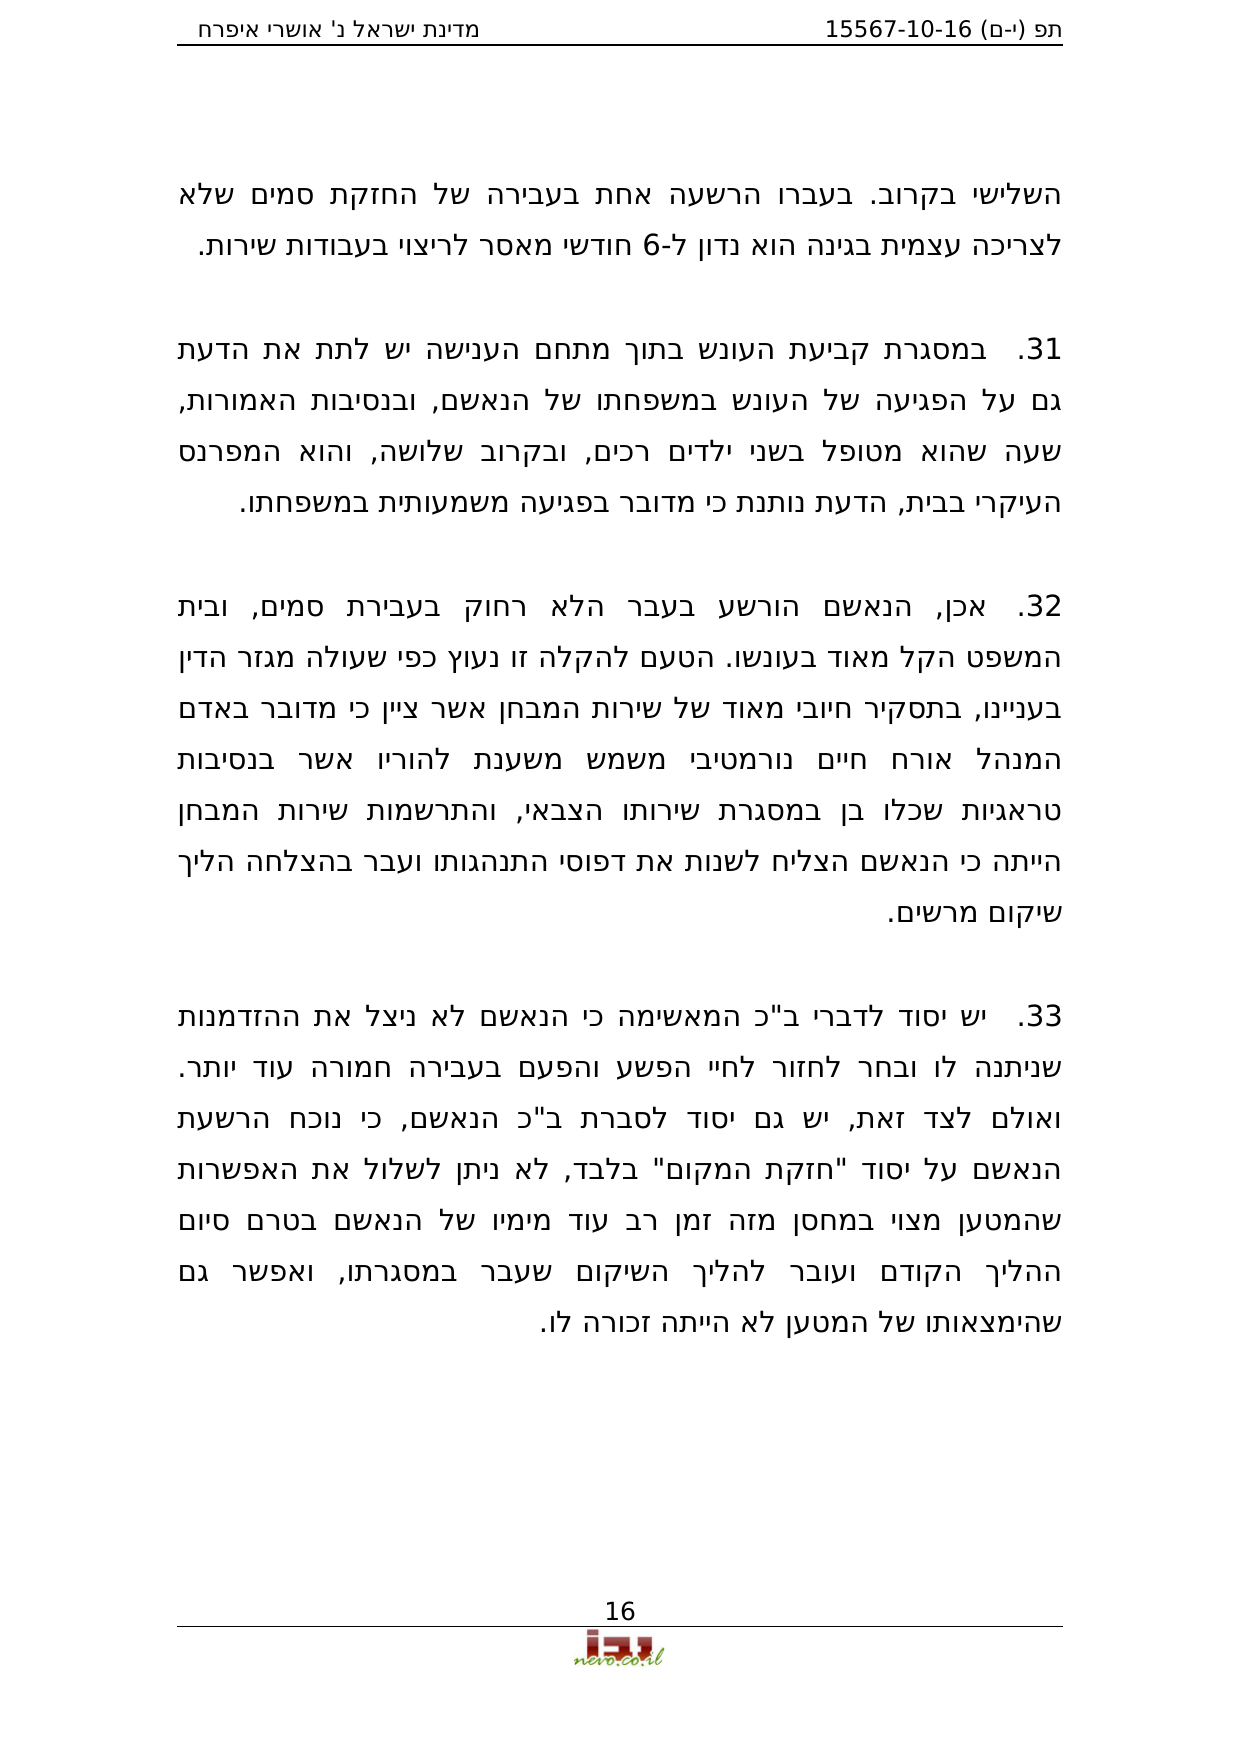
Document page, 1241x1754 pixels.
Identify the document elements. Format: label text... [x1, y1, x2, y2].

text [177, 177, 1063, 262]
text 33. יש יסוד לדברי ב"כ המאשימה כי הנאשם לא ניצל את ההזדמנות שניתנה לו ובחר לחזור לחיי הפשע והפעם בעבירה חמורה עוד יותר. ואולם לצד זאת, יש גם יסוד לסברת ב"כ הנאשם, כי נוכח הרשעת הנאשם על יסוד "חזקת המקום" בלבד, לא ניתן לשלול את האפשרות שהמטען מצוי במחסן מזה זמן רב עוד מימיו של הנאשם בטרם סיום ההליך הקודם ועובר להליך השיקום שעבר במסגרתו, ואפשר גם שהימצאותו של המטען לא הייתה זכורה לו. [177, 1000, 1063, 1339]
text 31. במסגרת קביעת העונש בתוך מתחם הענישה יש לתת את הדעת גם על הפגיעה של העונש במשפחתו של הנאשם, ובנסיבות האמורות, שעה שהוא מטופל בשני ילדים רכים, ובקרוב שלושה, והוא המפרנס העיקרי בבית, הדעת נותנת כי מדובר בפגיעה משמעותית במשפחתו. [177, 332, 1063, 519]
text 32. אכן, הנאשם הורשע בעבר הלא רחוק בעבירת סמים, ובית המשפט הקל מאוד בעונשו. הטעם להקלה זו נעוץ כפי שעולה מגזר הדין בעניינו, בתסקיר חיובי מאוד של שירות המבחן אשר ציין כי מדובר באדם המנהל אורח חיים נורמטיבי משמש משענת להוריו אשר בנסיבות טראגיות שכלו בן במסגרת שירותו הצבאי, והתרשמות שירות המבחן הייתה כי הנאשם הצליח לשנות את דפוסי התנהגותו ועבר בהצלחה הליך שיקום מרשים. [177, 590, 1063, 929]
picture [574, 1629, 666, 1667]
